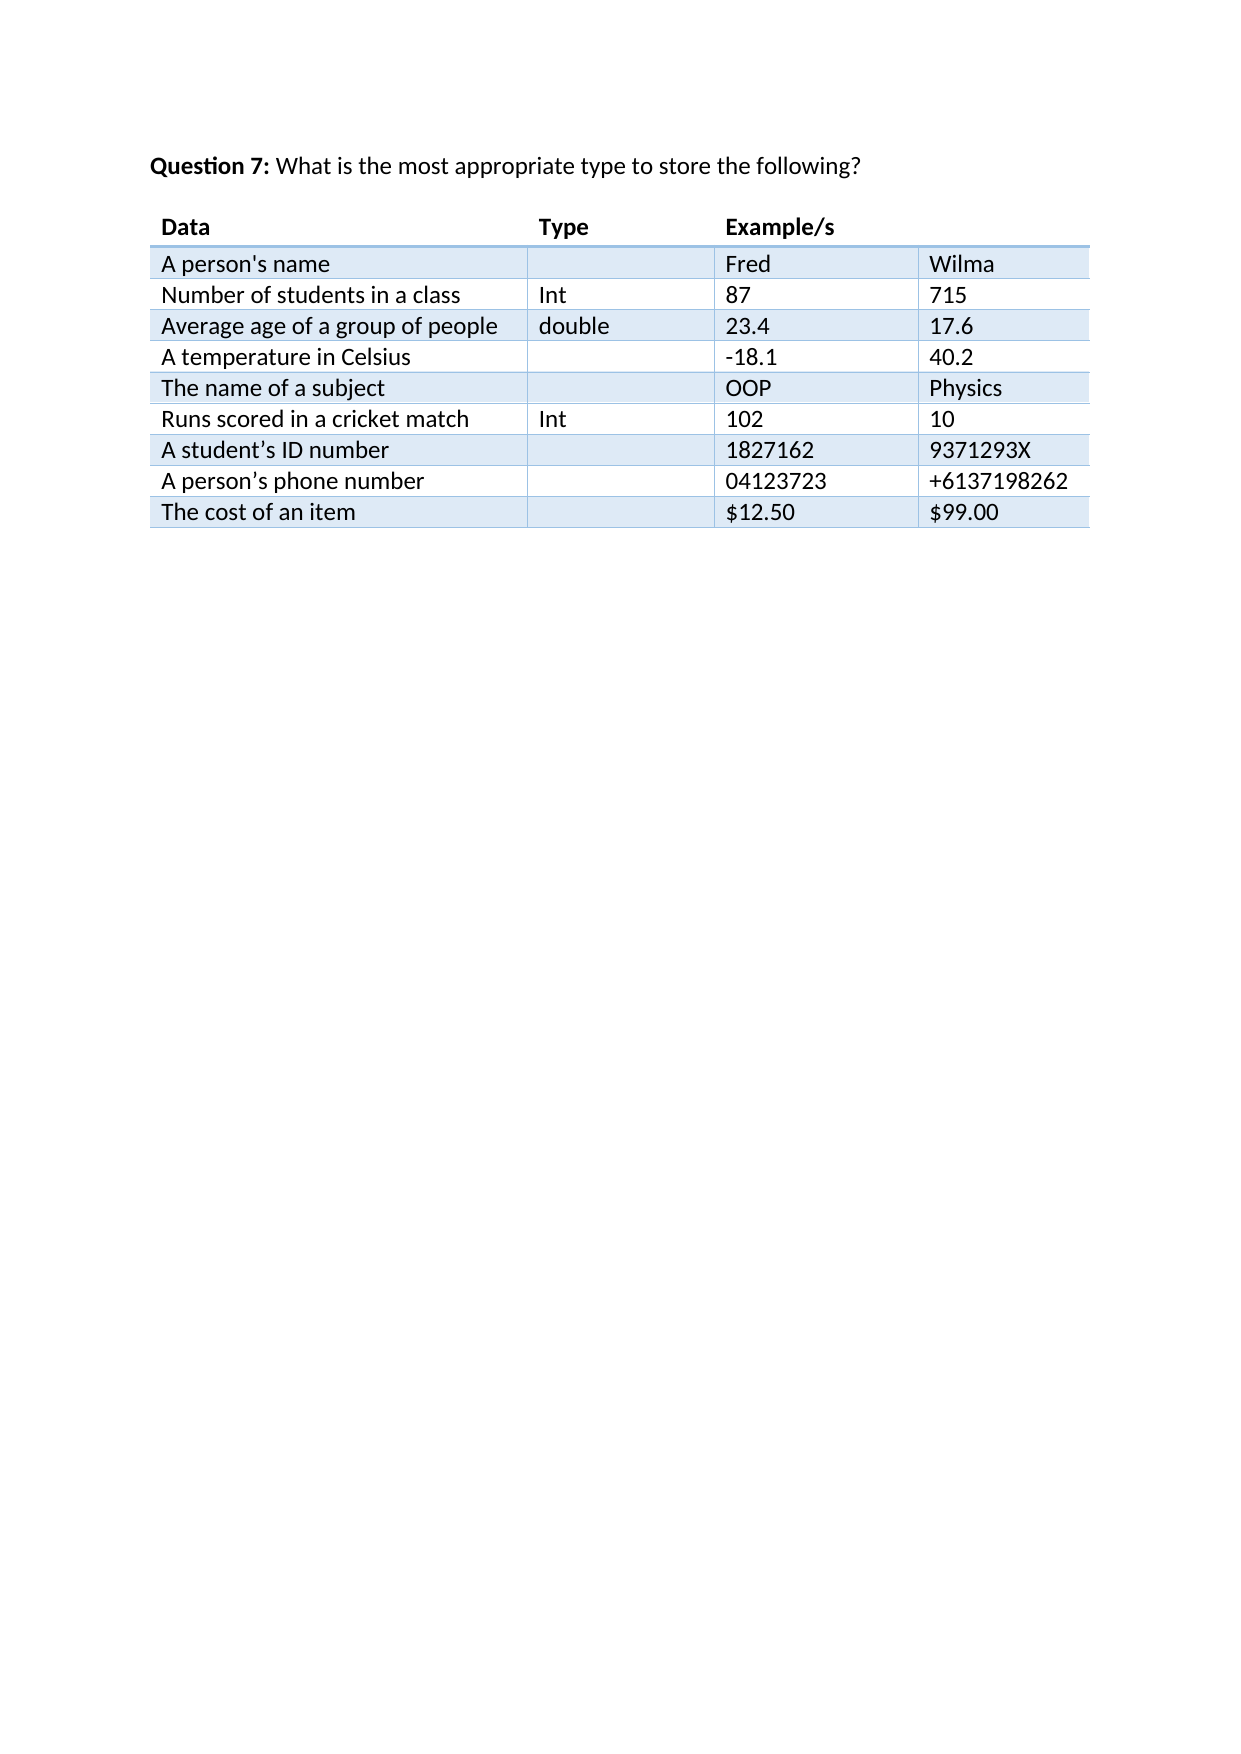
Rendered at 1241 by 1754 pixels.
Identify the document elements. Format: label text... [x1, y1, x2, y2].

table_header Data [150, 211, 527, 244]
table_cell OOP [715, 373, 918, 402]
table_cell A temperature in Celsius [150, 341, 527, 371]
table_cell 9371293X [919, 435, 1089, 465]
table_cell Physics [919, 373, 1089, 402]
table_cell Int [528, 404, 714, 434]
table_cell 23.4 [715, 310, 918, 340]
table_cell Int [528, 279, 714, 309]
table_cell double [528, 310, 714, 340]
table_header Type [528, 211, 714, 244]
table_cell Wilma [919, 248, 1089, 278]
table_cell The cost of an item [150, 497, 527, 527]
table_cell A person's name [150, 248, 527, 278]
table_cell 87 [715, 279, 918, 309]
table_cell A student’s ID number [150, 435, 527, 465]
table_cell Runs scored in a cricket match [150, 404, 527, 434]
table_cell Average age of a group of people [150, 310, 527, 340]
table_cell Fred [715, 248, 918, 278]
table_cell +6137198262 [919, 466, 1089, 496]
table_cell A person’s phone number [150, 466, 527, 496]
table_cell 715 [919, 279, 1089, 309]
table_cell 10 [919, 404, 1089, 434]
table_cell [528, 497, 714, 527]
table_cell [528, 373, 714, 402]
table_cell 17.6 [919, 310, 1089, 340]
table_cell Number of students in a class [150, 279, 527, 309]
table_cell 04123723 [715, 466, 918, 496]
table_cell [528, 466, 714, 496]
text Question 7: What is the most appropriate type to store the following? [150, 150, 1090, 181]
table_cell 40.2 [919, 341, 1089, 371]
table_cell -18.1 [715, 341, 918, 371]
table_cell [528, 248, 714, 278]
table_cell 102 [715, 404, 918, 434]
table_cell [528, 341, 714, 371]
table_cell The name of a subject [150, 373, 527, 402]
table_cell [528, 435, 714, 465]
table_header Example/s [714, 211, 1089, 244]
table_cell 1827162 [715, 435, 918, 465]
table_cell $99.00 [919, 497, 1089, 527]
table_cell $12.50 [715, 497, 918, 527]
